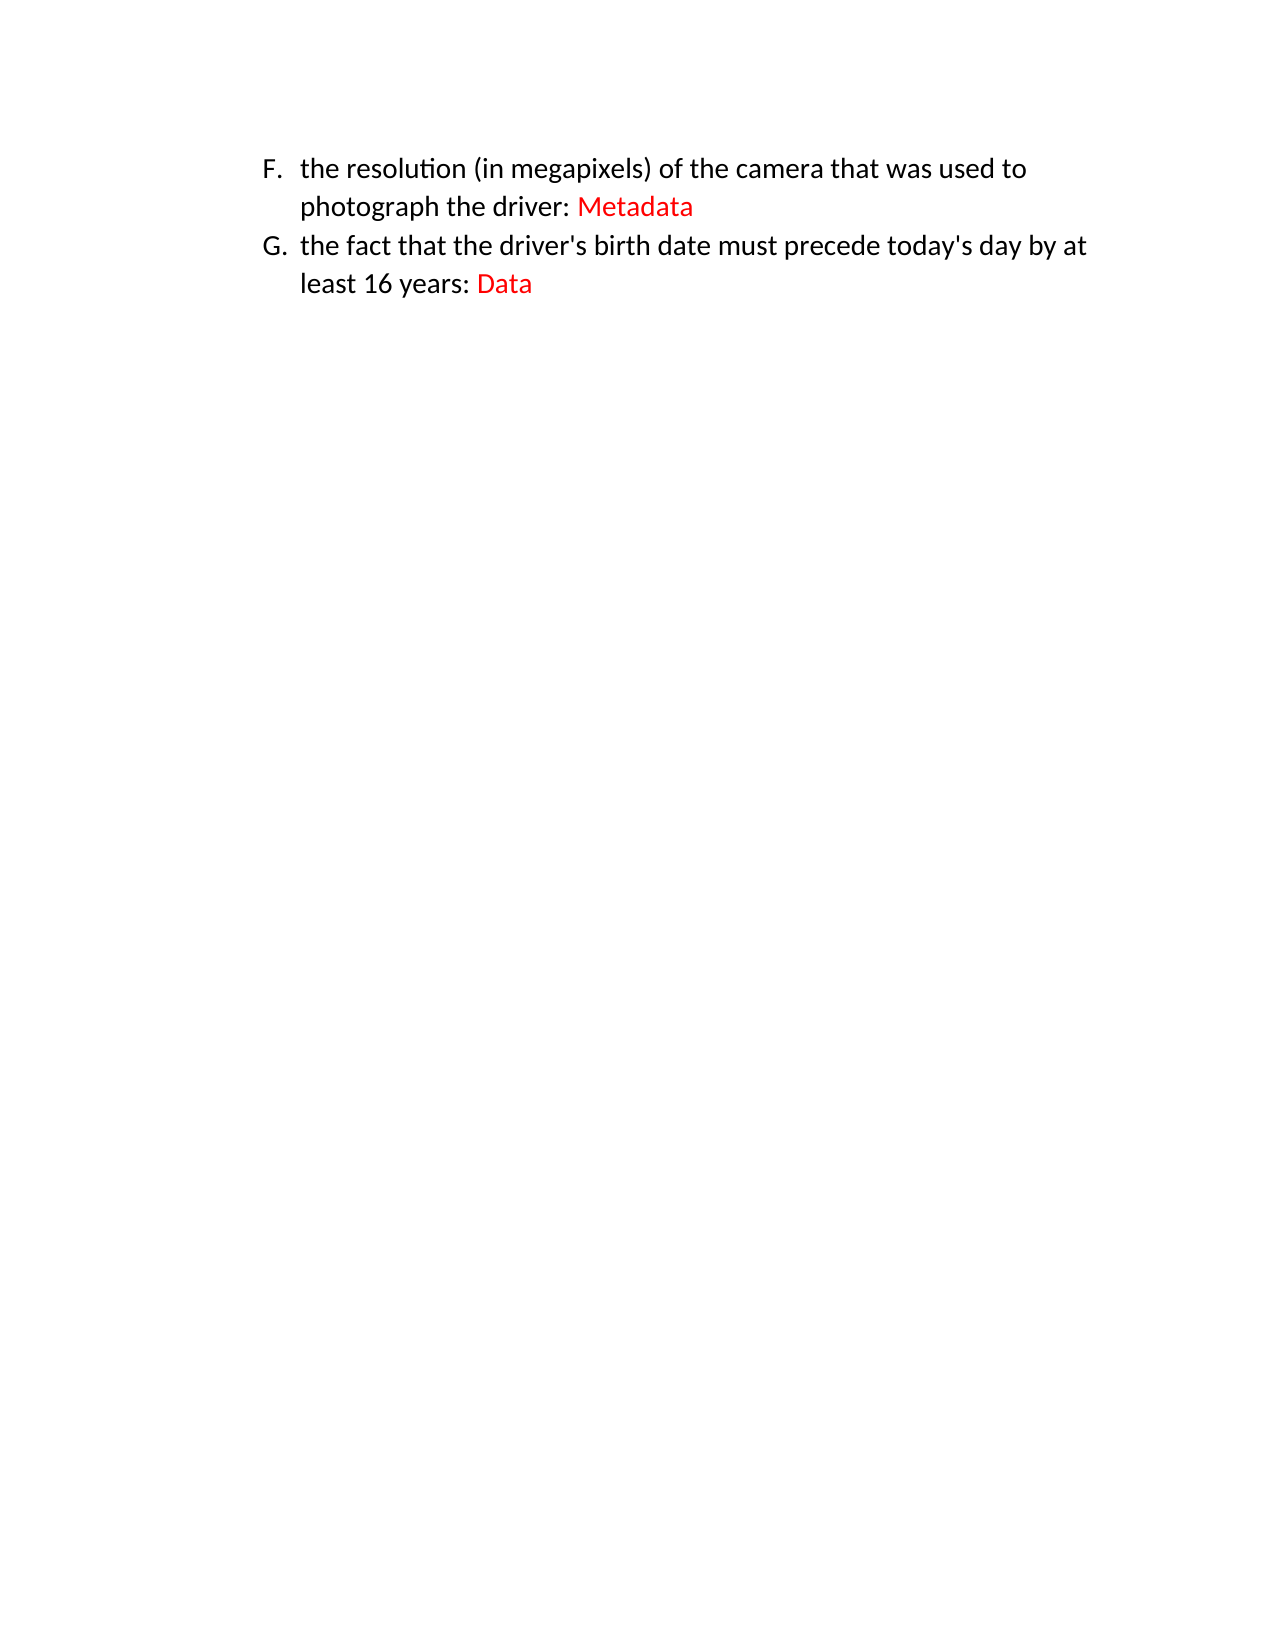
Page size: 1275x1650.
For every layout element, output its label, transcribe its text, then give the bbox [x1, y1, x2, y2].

list the fact that the driver's birth date must precede today's day by at least 16 years: Data [262, 227, 1125, 301]
list the resolution (in megapixels) of the camera that was used to photograph the driver: Metadata [262, 150, 1125, 224]
